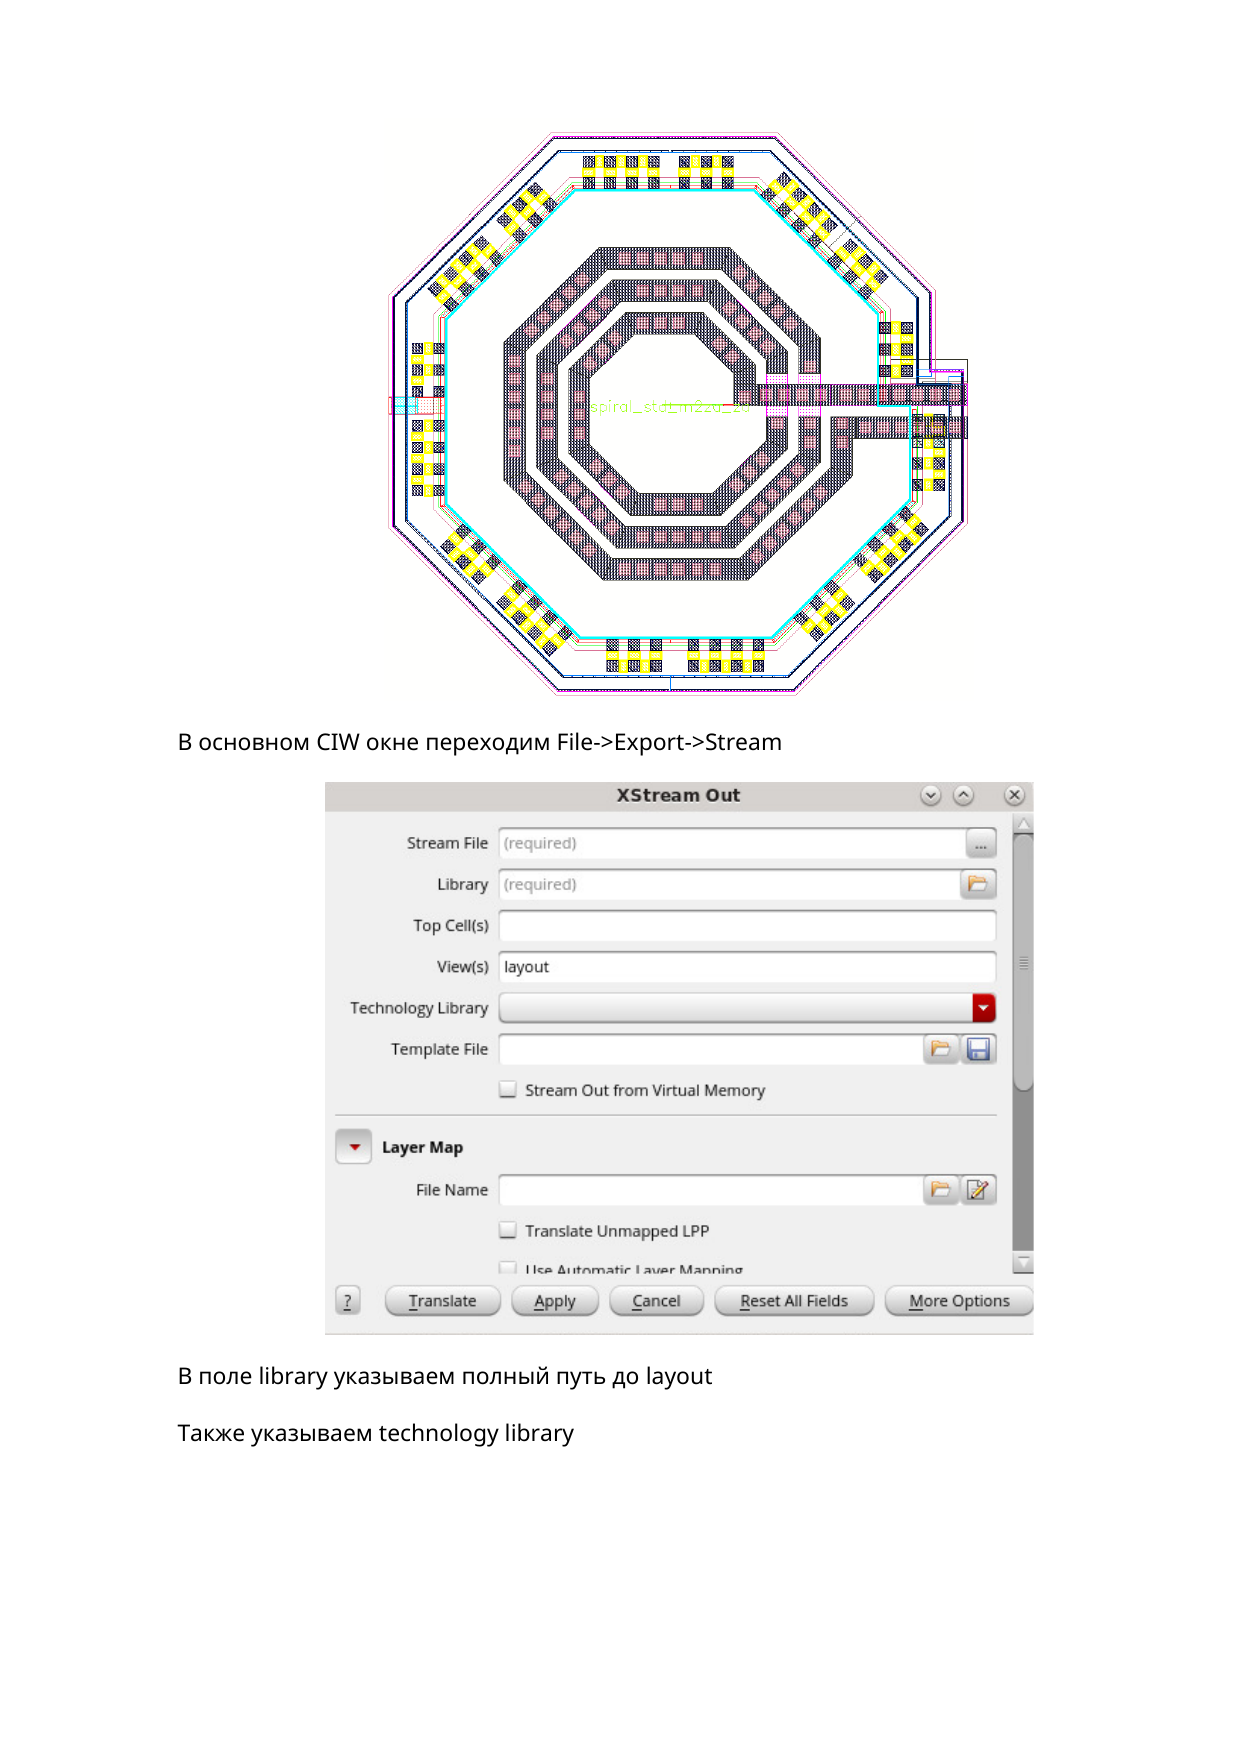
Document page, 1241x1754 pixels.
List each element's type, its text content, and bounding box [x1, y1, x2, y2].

picture [325, 782, 1034, 1335]
text В основном CIW окне переходим File->Export->Stream [177, 726, 1181, 757]
text Также указываем technology library [177, 1417, 1181, 1448]
picture [383, 118, 975, 701]
text В поле library указываем полный путь до layout [177, 1360, 1181, 1391]
